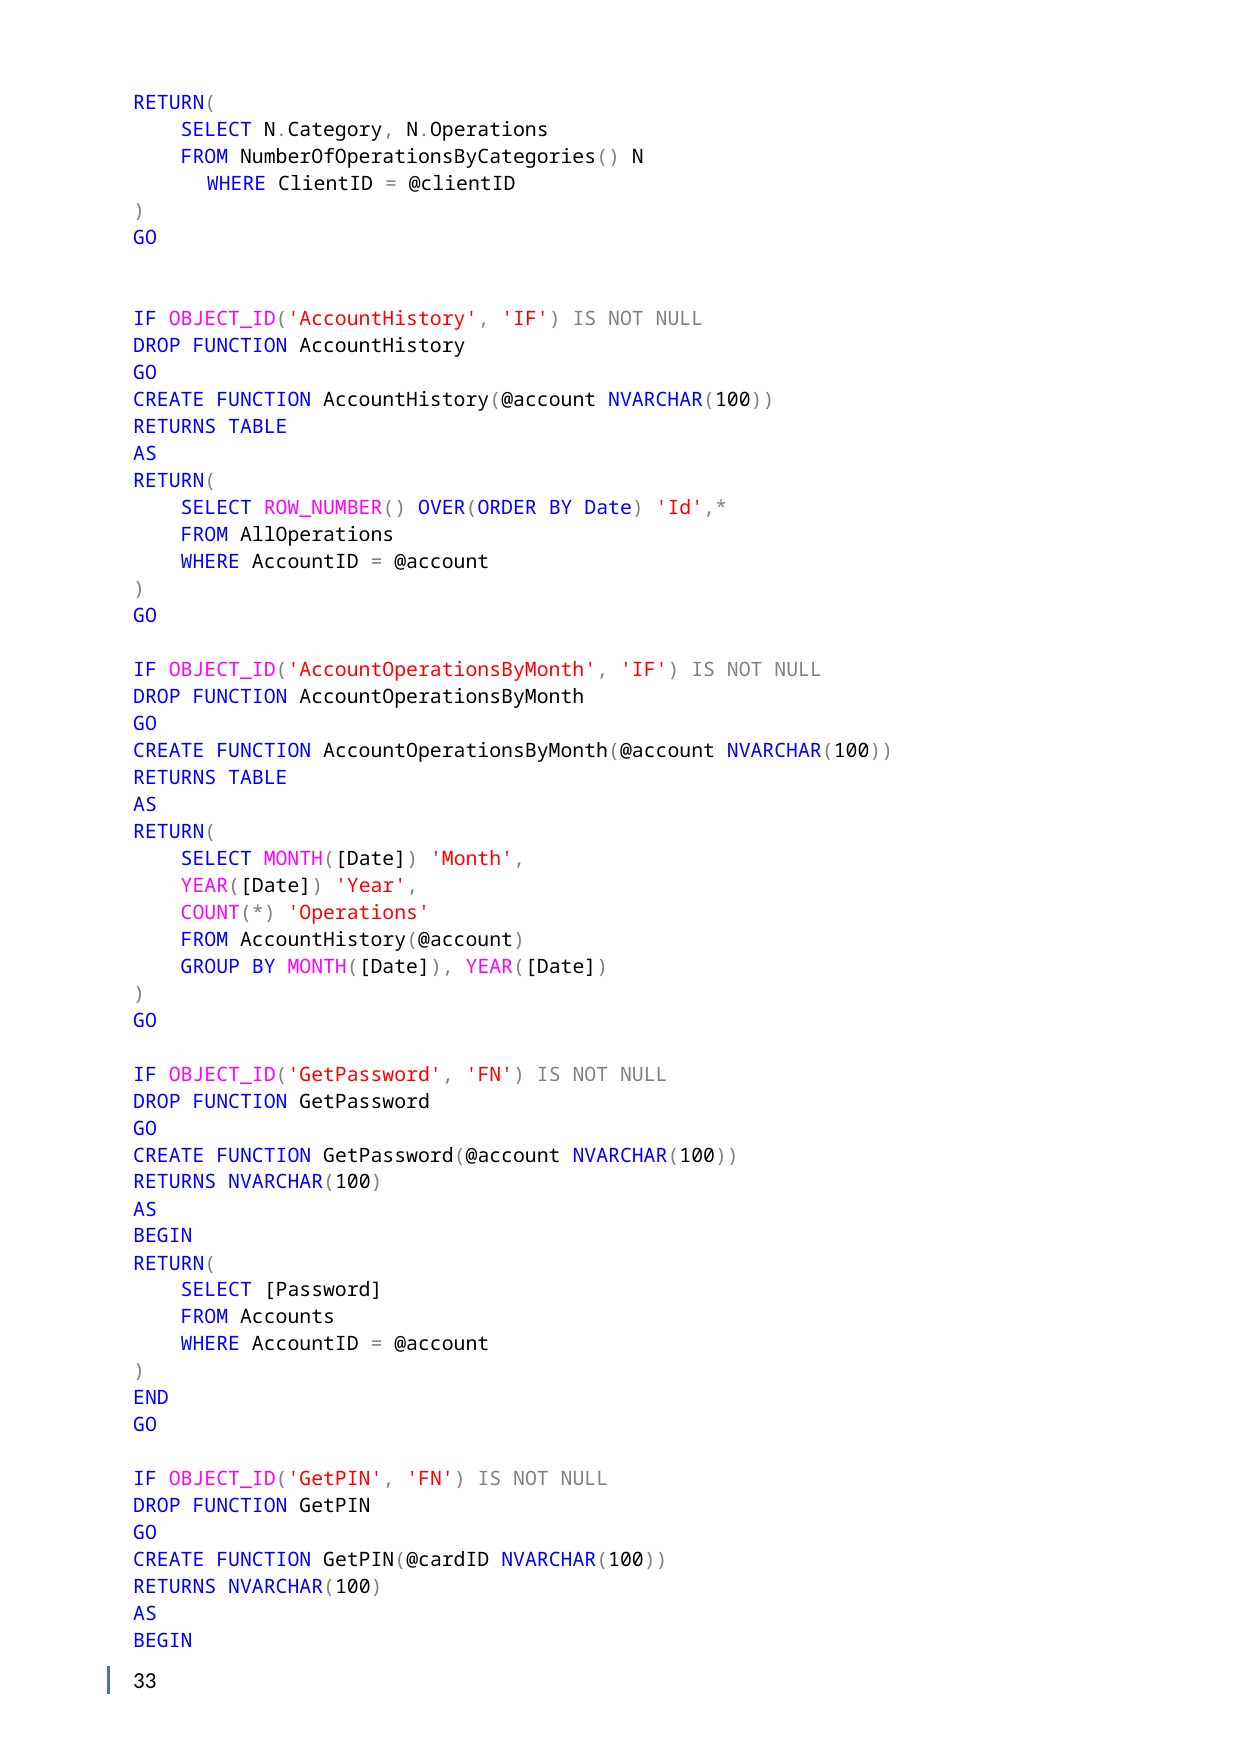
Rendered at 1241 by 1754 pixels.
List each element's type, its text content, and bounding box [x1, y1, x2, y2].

text WHERE AccountID = @account [133, 547, 1092, 574]
text WHERE AccountID = @account [133, 1330, 1092, 1357]
text RETURNS NVARCHAR(100) [133, 1572, 1092, 1599]
text BEGIN [133, 1626, 1092, 1653]
text YEAR([Date]) 'Year', [133, 871, 1092, 898]
text BEGIN [133, 1222, 1092, 1249]
text COUNT(*) 'Operations' [133, 898, 1092, 925]
text FROM NumberOfOperationsByCategories() N [133, 143, 1092, 169]
text SELECT MONTH([Date]) 'Month', [133, 844, 1092, 871]
text CREATE FUNCTION AccountOperationsByMonth(@account NVARCHAR(100)) [133, 736, 1092, 763]
text ) [133, 197, 1092, 223]
text DROP FUNCTION AccountOperationsByMonth [133, 682, 1092, 709]
text GO [133, 1006, 1092, 1033]
text FROM AccountHistory(@account) [133, 925, 1092, 952]
text RETURN( [133, 1249, 1092, 1276]
text GO [133, 1411, 1092, 1438]
text RETURNS TABLE [133, 412, 1092, 439]
text RETURNS NVARCHAR(100) [133, 1168, 1092, 1195]
text GO [133, 1518, 1092, 1546]
text IF OBJECT_ID('AccountHistory', 'IF') IS NOT NULL [133, 304, 1092, 331]
text GO [133, 601, 1092, 628]
text RETURN( [133, 89, 1092, 116]
text DROP FUNCTION GetPassword [133, 1087, 1092, 1114]
text GO [133, 1114, 1092, 1141]
text AS [133, 1195, 1092, 1222]
text IF OBJECT_ID('AccountOperationsByMonth', 'IF') IS NOT NULL [133, 655, 1092, 682]
text GO [133, 223, 1092, 251]
text WHERE ClientID = @clientID [133, 169, 1092, 197]
text DROP FUNCTION AccountHistory [133, 331, 1092, 358]
text ) [133, 979, 1092, 1006]
text CREATE FUNCTION AccountHistory(@account NVARCHAR(100)) [133, 385, 1092, 412]
text GO [133, 358, 1092, 385]
text AS [133, 1599, 1092, 1626]
text SELECT ROW_NUMBER() OVER(ORDER BY Date) 'Id',* [133, 493, 1092, 520]
text FROM AllOperations [133, 520, 1092, 547]
text SELECT [Password] [133, 1276, 1092, 1303]
text RETURN( [133, 466, 1092, 493]
text CREATE FUNCTION GetPassword(@account NVARCHAR(100)) [133, 1141, 1092, 1168]
text IF OBJECT_ID('GetPassword', 'FN') IS NOT NULL [133, 1060, 1092, 1087]
text ) [133, 574, 1092, 601]
text CREATE FUNCTION GetPIN(@cardID NVARCHAR(100)) [133, 1546, 1092, 1572]
text IF OBJECT_ID('GetPIN', 'FN') IS NOT NULL [133, 1464, 1092, 1492]
text ) [133, 1357, 1092, 1384]
text SELECT N.Category, N.Operations [133, 116, 1092, 143]
text AS [133, 790, 1092, 817]
text GO [133, 709, 1092, 736]
text END [133, 1384, 1092, 1411]
text RETURNS TABLE [133, 763, 1092, 790]
text DROP FUNCTION GetPIN [133, 1492, 1092, 1518]
text GROUP BY MONTH([Date]), YEAR([Date]) [133, 952, 1092, 979]
text FROM Accounts [133, 1303, 1092, 1330]
text RETURN( [133, 817, 1092, 844]
text AS [133, 439, 1092, 466]
